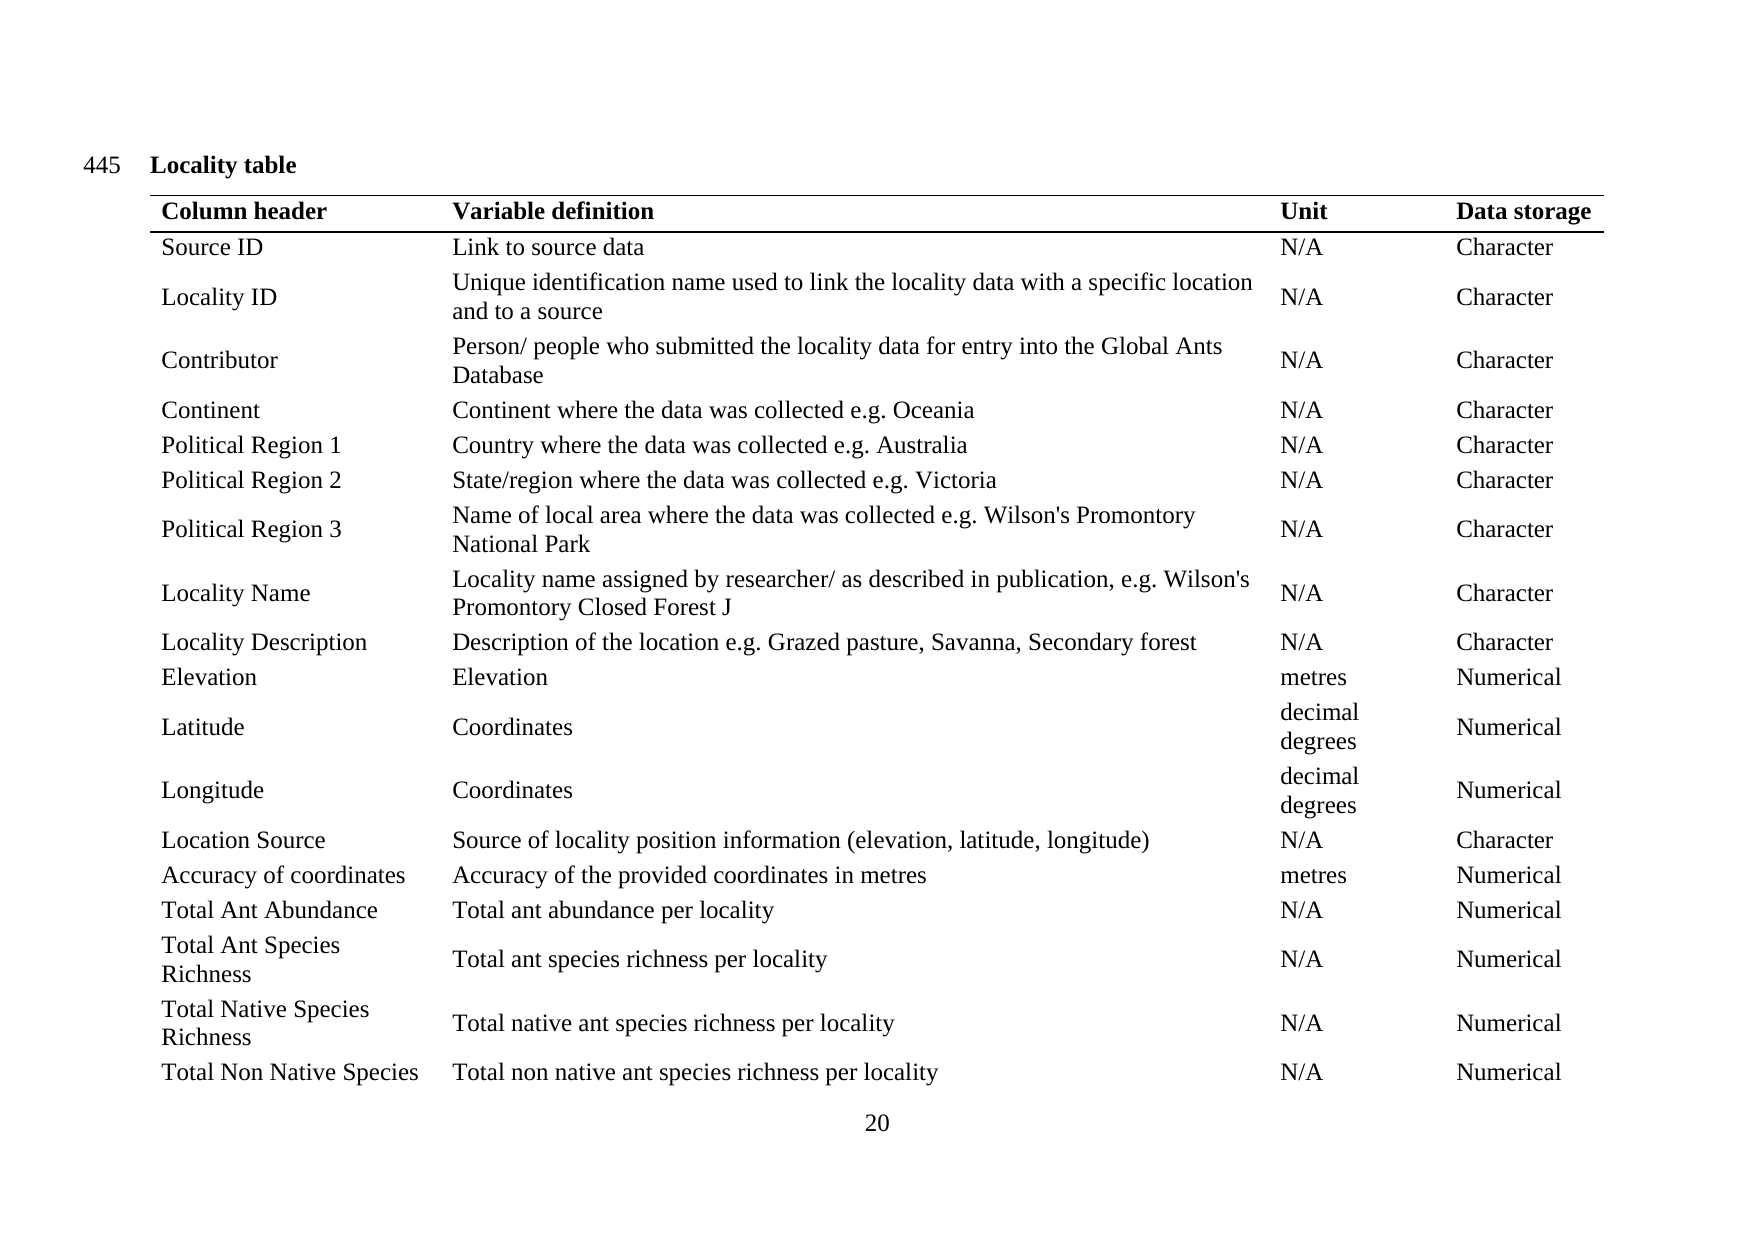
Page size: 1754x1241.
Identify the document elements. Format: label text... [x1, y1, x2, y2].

table_cell Total ant abundance per locality [441, 895, 1269, 930]
table_cell Name of local area where the data was collected e.g. Wilson's Promontory National Park [441, 500, 1269, 564]
table_cell Accuracy of coordinates [150, 860, 441, 895]
table_cell Total Ant Abundance [150, 895, 441, 930]
table_cell Character [1445, 430, 1604, 465]
table_cell Total Native Species Richness [150, 994, 441, 1057]
table_cell Character [1445, 628, 1604, 662]
table_cell Location Source [150, 825, 441, 860]
table_header Unit [1269, 196, 1445, 231]
table_cell N/A [1269, 564, 1445, 627]
table_cell Source of locality position information (elevation, latitude, longitude) [441, 825, 1269, 860]
table_cell Continent where the data was collected e.g. Oceania [441, 395, 1269, 430]
table_cell Numerical [1445, 895, 1604, 930]
table_cell Total Ant Species Richness [150, 930, 441, 994]
table_cell Locality Description [150, 628, 441, 662]
table_cell Total Non Native Species Richness [150, 1058, 441, 1086]
table_cell Person/ people who submitted the locality data for entry into the Global Ants Database [441, 331, 1269, 395]
table_cell Locality name assigned by researcher/ as described in publication, e.g. Wilson's Promontory Closed Forest J [441, 564, 1269, 627]
table_cell Character [1445, 500, 1604, 564]
table_cell Total native ant species richness per locality [441, 994, 1269, 1057]
table_cell N/A [1269, 628, 1445, 662]
table_cell Political Region 3 [150, 500, 441, 564]
table_cell Continent [150, 395, 441, 430]
table_cell Political Region 2 [150, 465, 441, 500]
table_cell metres [1269, 663, 1445, 697]
table_cell metres [1269, 860, 1445, 895]
table_cell Political Region 1 [150, 430, 441, 465]
table_cell Character [1445, 465, 1604, 500]
table_cell N/A [1269, 331, 1445, 395]
table_header Data storage [1445, 196, 1604, 231]
table_cell N/A [1269, 930, 1445, 994]
table_header Column header [150, 196, 441, 231]
table_cell Numerical [1445, 860, 1604, 895]
table_cell Longitude [150, 761, 441, 825]
table_cell N/A [1269, 233, 1445, 267]
table_cell N/A [1269, 395, 1445, 430]
table_cell Character [1445, 233, 1604, 267]
table_cell Numerical [1445, 1058, 1604, 1086]
table_cell Character [1445, 395, 1604, 430]
table_cell Accuracy of the provided coordinates in metres [441, 860, 1269, 895]
table_cell State/region where the data was collected e.g. Victoria [441, 465, 1269, 500]
table_cell N/A [1269, 268, 1445, 331]
table_cell Total ant species richness per locality [441, 930, 1269, 994]
table_cell Source ID [150, 233, 441, 267]
table_cell Locality Name [150, 564, 441, 627]
table_cell N/A [1269, 994, 1445, 1057]
table_cell Elevation [150, 663, 441, 697]
table_cell Coordinates [441, 698, 1269, 761]
table_cell decimal degrees [1269, 698, 1445, 761]
table_cell N/A [1269, 825, 1445, 860]
table_cell Locality ID [150, 268, 441, 331]
table_cell Character [1445, 564, 1604, 627]
table_cell Numerical [1445, 761, 1604, 825]
table_cell N/A [1269, 895, 1445, 930]
table_cell Country where the data was collected e.g. Australia [441, 430, 1269, 465]
table_cell N/A [1269, 1058, 1445, 1086]
text Locality table [150, 150, 1604, 179]
table_cell N/A [1269, 465, 1445, 500]
table_cell N/A [1269, 500, 1445, 564]
table_cell Coordinates [441, 761, 1269, 825]
table_cell Elevation [441, 663, 1269, 697]
table_cell Character [1445, 825, 1604, 860]
table_cell Numerical [1445, 663, 1604, 697]
table_cell N/A [1269, 430, 1445, 465]
table_cell Latitude [150, 698, 441, 761]
table_cell Link to source data [441, 233, 1269, 267]
table_cell Numerical [1445, 698, 1604, 761]
table_cell Description of the location e.g. Grazed pasture, Savanna, Secondary forest [441, 628, 1269, 662]
table_cell Unique identification name used to link the locality data with a specific location and to a source [441, 268, 1269, 331]
table_cell Numerical [1445, 994, 1604, 1057]
table_cell Character [1445, 331, 1604, 395]
table_header Variable definition [441, 196, 1269, 231]
table_cell decimal degrees [1269, 761, 1445, 825]
table_cell Contributor [150, 331, 441, 395]
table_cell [441, 1058, 1269, 1086]
table_cell Character [1445, 268, 1604, 331]
table_cell Numerical [1445, 930, 1604, 994]
